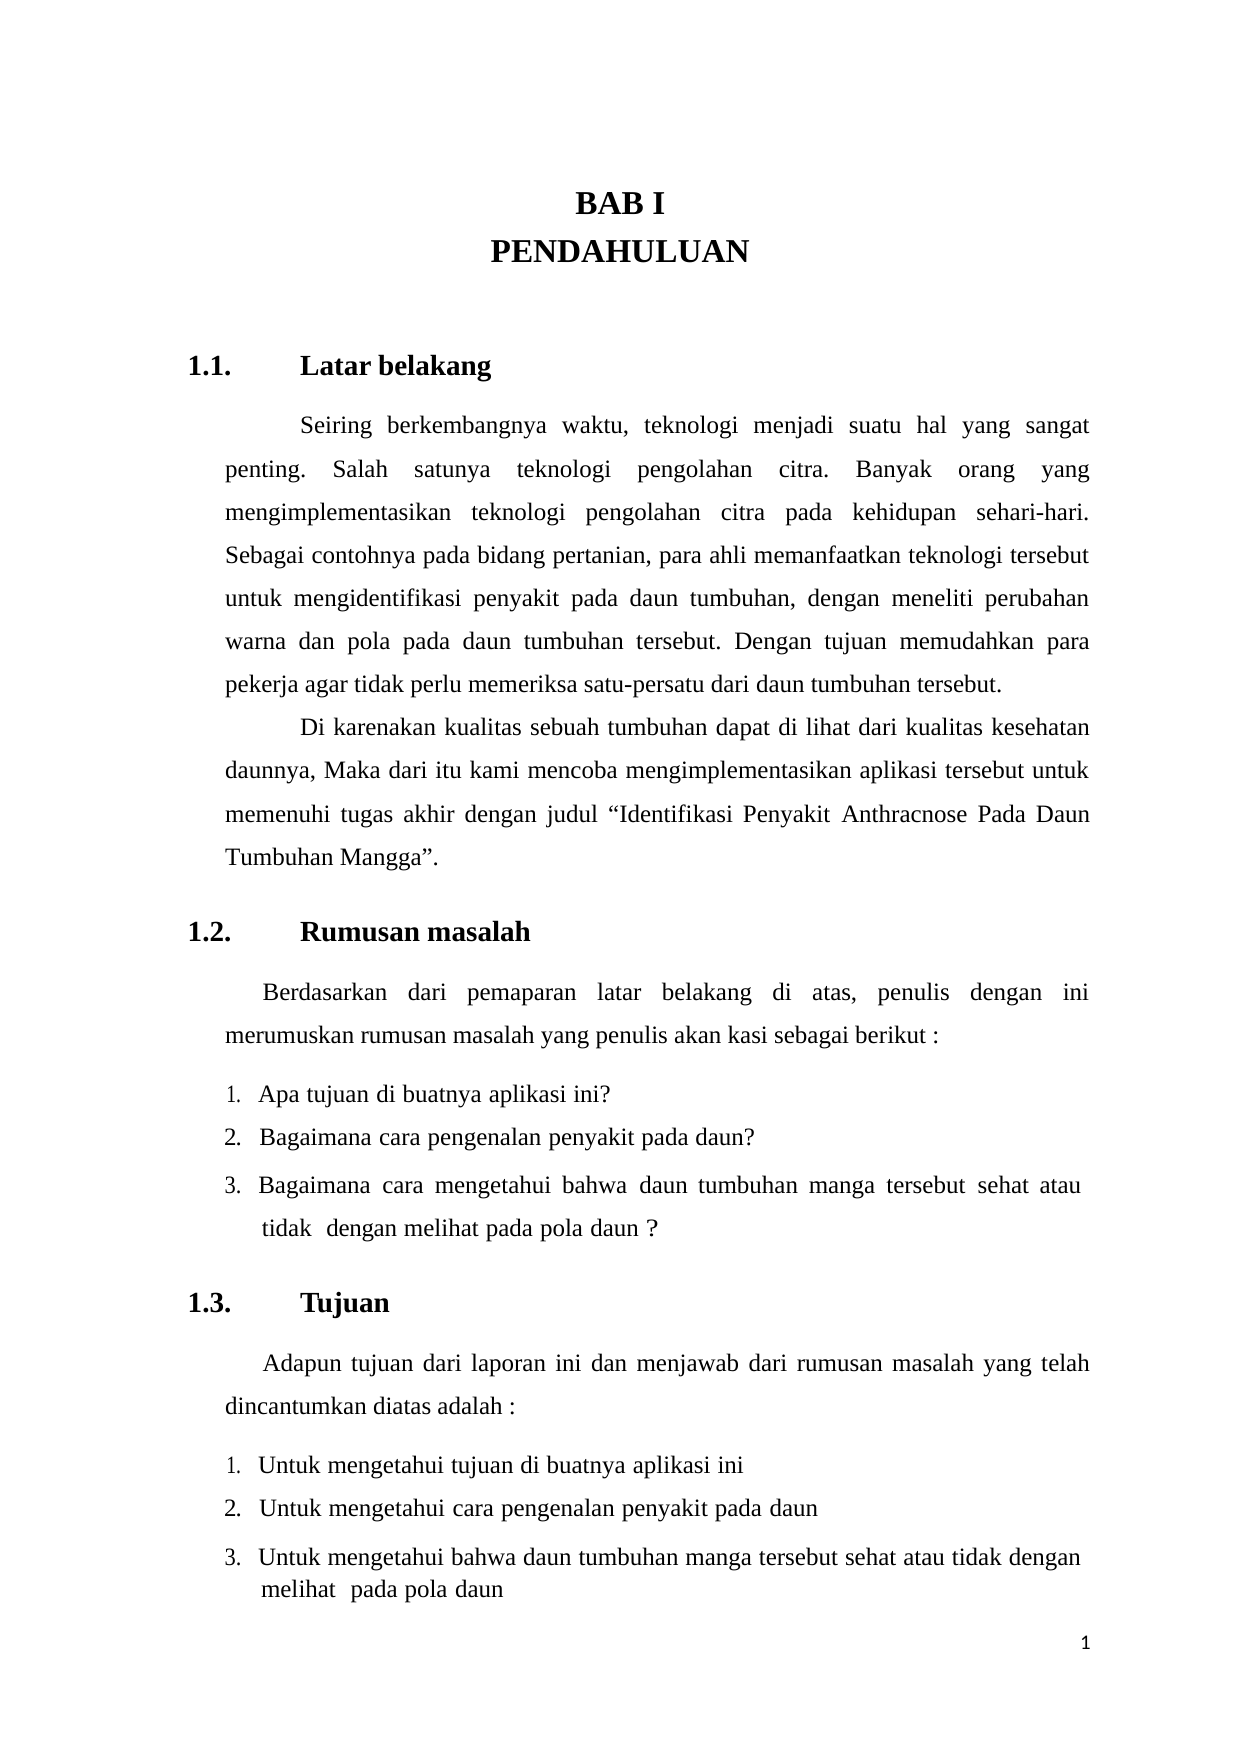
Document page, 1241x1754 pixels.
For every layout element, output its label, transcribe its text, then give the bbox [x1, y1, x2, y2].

text 3. Bagaimana cara mengetahui bahwa daun tumbuhan manga tersebut sehat atau tidak dengan melihat pada pola daun ? [224, 1170, 1089, 1242]
text 2. Bagaimana cara pengenalan penyakit pada daun? [224, 1127, 1090, 1150]
list Di karenakan kualitas sebuah tumbuhan dapat di lihat dari kualitas kesehatan daunnya, Maka dari itu kami mencoba mengimplementasikan aplikasi tersebut untuk memenuhi tugas akhir dengan judul “Identifikasi Penyakit Anthracnose Pada Daun Tumbuhan Mangga”. [225, 712, 1090, 871]
text 1. Untuk mengetahui tujuan di buatnya aplikasi ini [226, 1455, 1090, 1478]
list Berdasarkan dari pemaparan latar belakang di atas, penulis dengan ini merumuskan rumusan masalah yang penulis akan kasi sebagai berikut : [225, 977, 1090, 1049]
subtitle BAB I [150, 183, 1090, 222]
text 2. Untuk mengetahui cara pengenalan penyakit pada daun [224, 1498, 1090, 1521]
subtitle PENDAHULUAN [150, 232, 1090, 270]
subtitle Latar belakang [187, 348, 1090, 381]
list Seiring berkembangnya waktu, teknologi menjadi suatu hal yang sangat penting. Salah satunya teknologi pengolahan citra. Banyak orang yang mengimplementasikan teknologi pengolahan citra pada kehidupan sehari-hari. Sebagai contohnya pada bidang pertanian, para ahli memanfaatkan teknologi tersebut untuk mengidentifikasi penyakit pada daun tumbuhan, dengan meneliti perubahan warna dan pola pada daun tumbuhan tersebut. Dengan tujuan memudahkan para pekerja agar tidak perlu memeriksa satu-persatu dari daun tumbuhan tersebut. [225, 411, 1090, 698]
text 3. Untuk mengetahui bahwa daun tumbuhan manga tersebut sehat atau tidak dengan melihat pada pola daun [224, 1542, 1089, 1603]
subtitle Tujuan [187, 1286, 1090, 1319]
list Adapun tujuan dari laporan ini dan menjawab dari rumusan masalah yang telah dincantumkan diatas adalah : [225, 1348, 1090, 1420]
subtitle Rumusan masalah [187, 914, 1090, 948]
text 1. Apa tujuan di buatnya aplikasi ini? [226, 1084, 1090, 1107]
